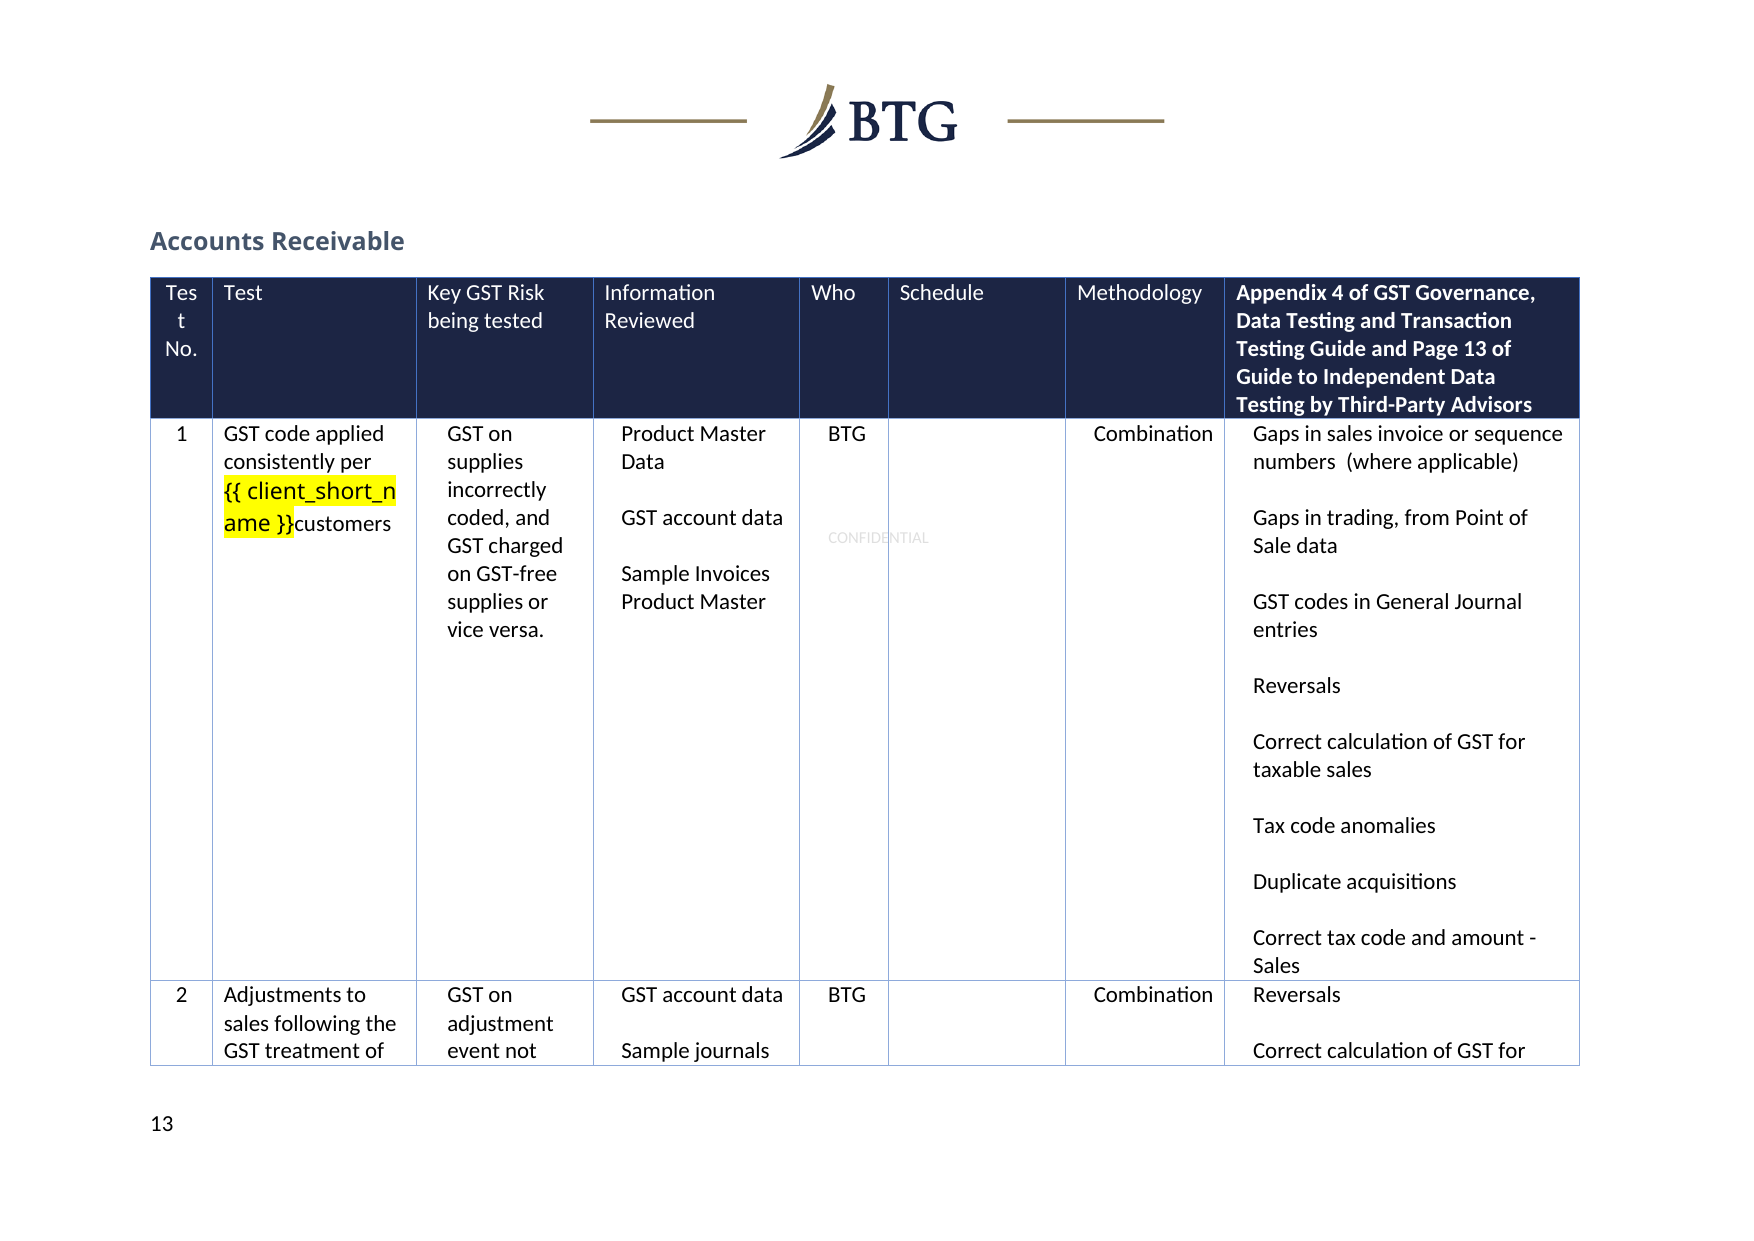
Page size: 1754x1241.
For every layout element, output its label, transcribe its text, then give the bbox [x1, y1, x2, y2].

table_cell BTG [800, 419, 888, 979]
table_cell Combination [1066, 419, 1224, 979]
table_header Who [800, 278, 888, 418]
table_cell 1 [151, 419, 212, 979]
table_cell Gaps in sales invoice or sequence numbers (where applicable) Gaps in trading, from Point of Sale data GST codes in General Journal entries Reversals Correct calculation of GST for taxable sales Tax code anomalies Duplicate acquisitions Correct tax code and amount - Sales [1225, 419, 1579, 979]
table_cell [889, 981, 1065, 1065]
table_cell GST on supplies incorrectly coded, and GST charged on GST-free supplies or vice versa. [417, 419, 593, 979]
table_cell [889, 419, 1065, 979]
table_cell Adjustments to sales following the GST treatment of underlying supply. [213, 981, 416, 1065]
table_cell BTG [800, 981, 888, 1065]
table_cell 2 [151, 981, 212, 1065]
table_cell GST on adjustment event not matching the GST treatment of the underlying supply. [417, 981, 593, 1065]
table_cell Combination [1066, 981, 1224, 1065]
table_cell Reversals Correct calculation of GST for taxable sales Tax code anomalies [1225, 981, 1579, 1065]
table_header Methodology [1066, 278, 1224, 418]
picture [580, 75, 1174, 168]
text Accounts Receivable [150, 223, 1604, 258]
table_header Appendix 4 of GST Governance, Data Testing and Transaction Testing Guide and Page 13 of Guide to Independent Data Testing by Third-Party Advisors [1225, 278, 1579, 418]
table_header Information Reviewed [594, 278, 799, 418]
table_cell Product Master Data GST account data Sample Invoices Product Master [594, 419, 799, 979]
table_header Test [213, 278, 416, 418]
table_cell GST code applied consistently per {{ client_short_name }}customers [213, 419, 416, 979]
table_header Schedule [889, 278, 1065, 418]
table_header Key GST Risk being tested [417, 278, 593, 418]
table_header Test No. [151, 278, 212, 418]
table_cell GST account data Sample journals Sample Invoices [594, 981, 799, 1065]
